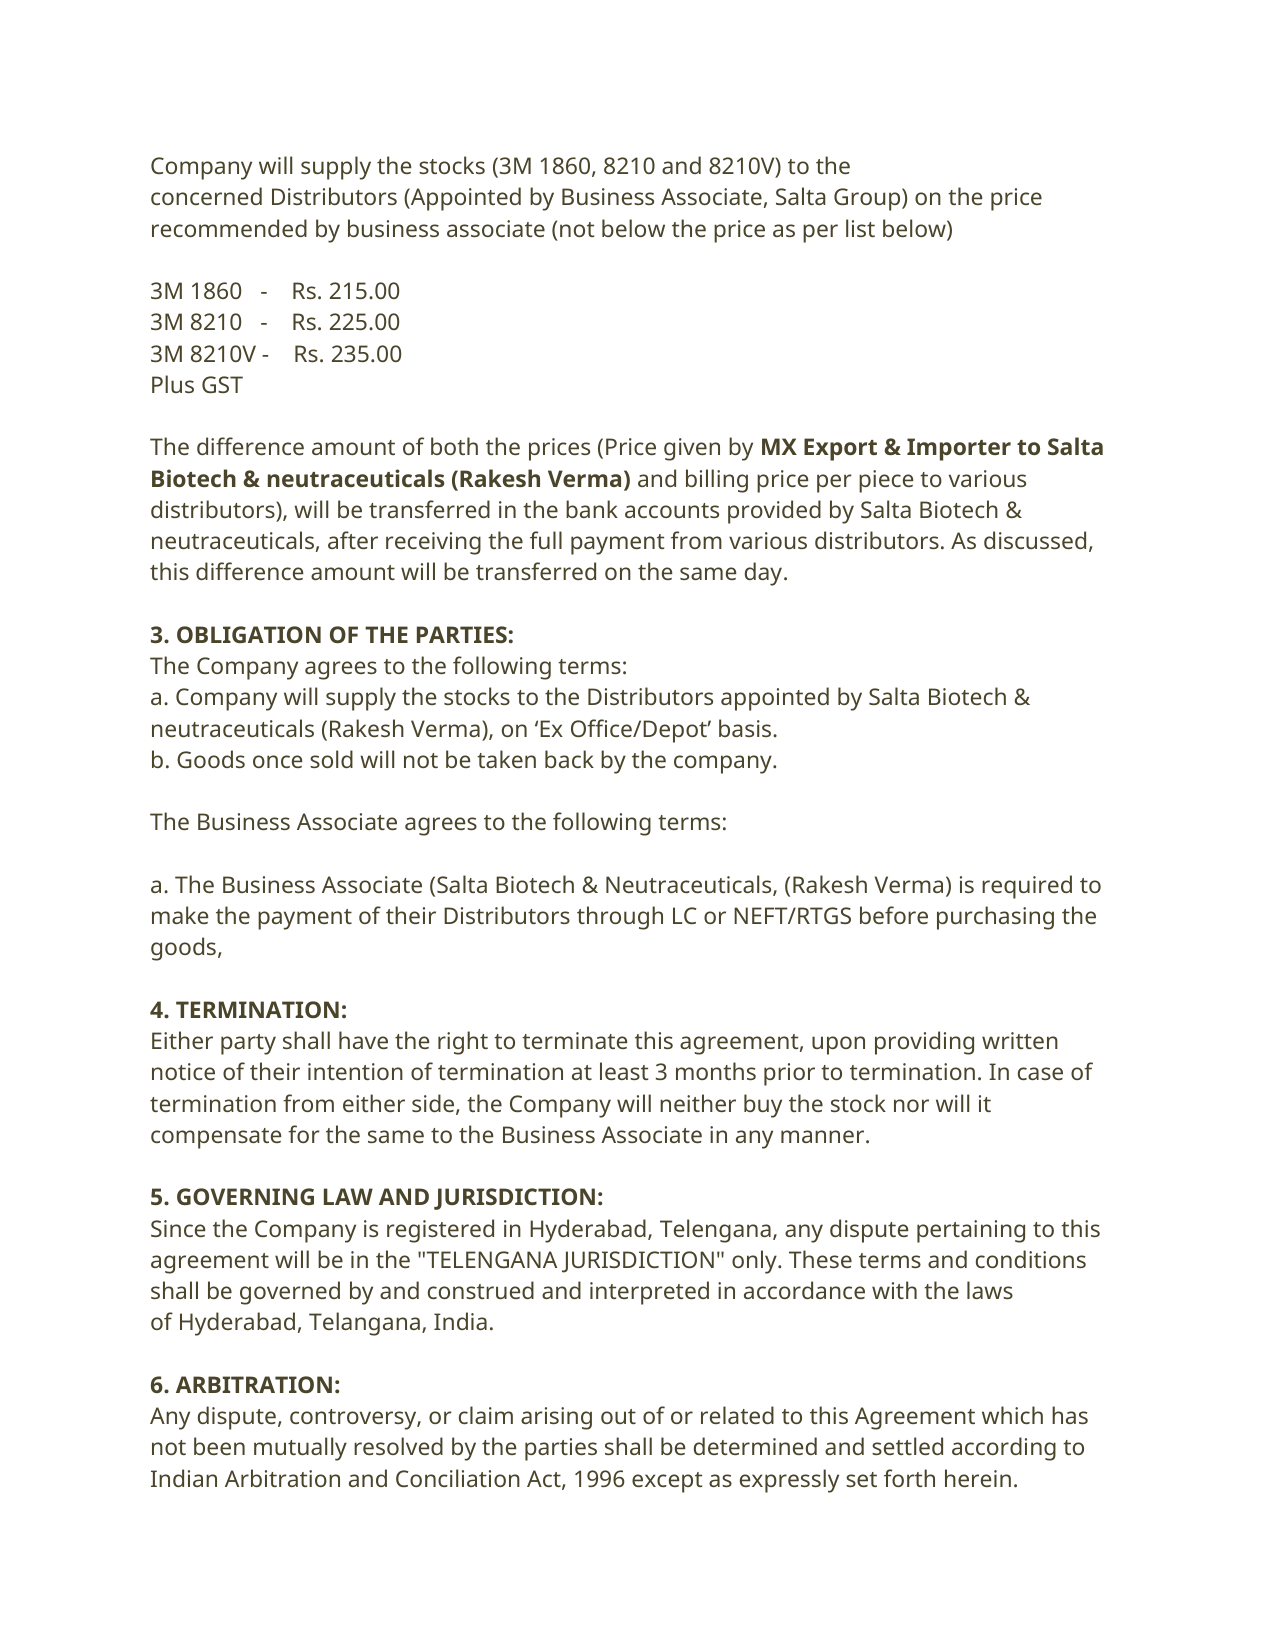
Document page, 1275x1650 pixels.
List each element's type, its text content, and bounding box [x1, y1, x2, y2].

text a. Company will supply the stocks to the Distributors appointed by Salta Biotech & neutraceuticals (Rakesh Verma), on ‘Ex Office/Depot’ basis. [150, 681, 1125, 744]
text Company will supply the stocks (3M 1860, 8210 and 8210V) to the concerned Distributors (Appointed by Business Associate, Salta Group) on the price recommended by business associate (not below the price as per list below) [150, 150, 1125, 244]
text 3M 8210 - Rs. 225.00 [150, 306, 1125, 337]
text 3M 8210V - Rs. 235.00 [150, 337, 1125, 369]
text 3M 1860 - Rs. 215.00 [150, 275, 1125, 306]
text Any dispute, controversy, or claim arising out of or related to this Agreement which has not been mutually resolved by the parties shall be determined and settled according to Indian Arbitration and Conciliation Act, 1996 except as expressly set forth herein. [150, 1400, 1125, 1494]
text a. The Business Associate (Salta Biotech & Neutraceuticals, (Rakesh Verma) is required to make the payment of their Distributors through LC or NEFT/RTGS before purchasing the goods, [150, 869, 1125, 962]
text 4. TERMINATION: [150, 994, 1125, 1025]
text 6. ARBITRATION: [150, 1369, 1125, 1400]
text 5. GOVERNING LAW AND JURISDICTION: [150, 1181, 1125, 1212]
text The difference amount of both the prices (Price given by MX Export & Importer to Salta Biotech & neutraceuticals (Rakesh Verma) and billing price per piece to various distributors), will be transferred in the bank accounts provided by Salta Biotech & neutraceuticals, after receiving the full payment from various distributors. As discussed, this difference amount will be transferred on the same day. [150, 431, 1125, 587]
text Either party shall have the right to terminate this agreement, upon providing written notice of their intention of termination at least 3 months prior to termination. In case of termination from either side, the Company will neither buy the stock nor will it compensate for the same to the Business Associate in any manner. [150, 1025, 1125, 1150]
text b. Goods once sold will not be taken back by the company. [150, 744, 1125, 775]
text The Company agrees to the following terms: [150, 650, 1125, 681]
text The Business Associate agrees to the following terms: [150, 806, 1125, 837]
text 3. OBLIGATION OF THE PARTIES: [150, 619, 1125, 650]
text Plus GST [150, 369, 1125, 400]
text Since the Company is registered in Hyderabad, Telengana, any dispute pertaining to this agreement will be in the "TELENGANA JURISDICTION" only. These terms and conditions shall be governed by and construed and interpreted in accordance with the laws of Hyderabad, Telangana, India. [150, 1212, 1125, 1337]
